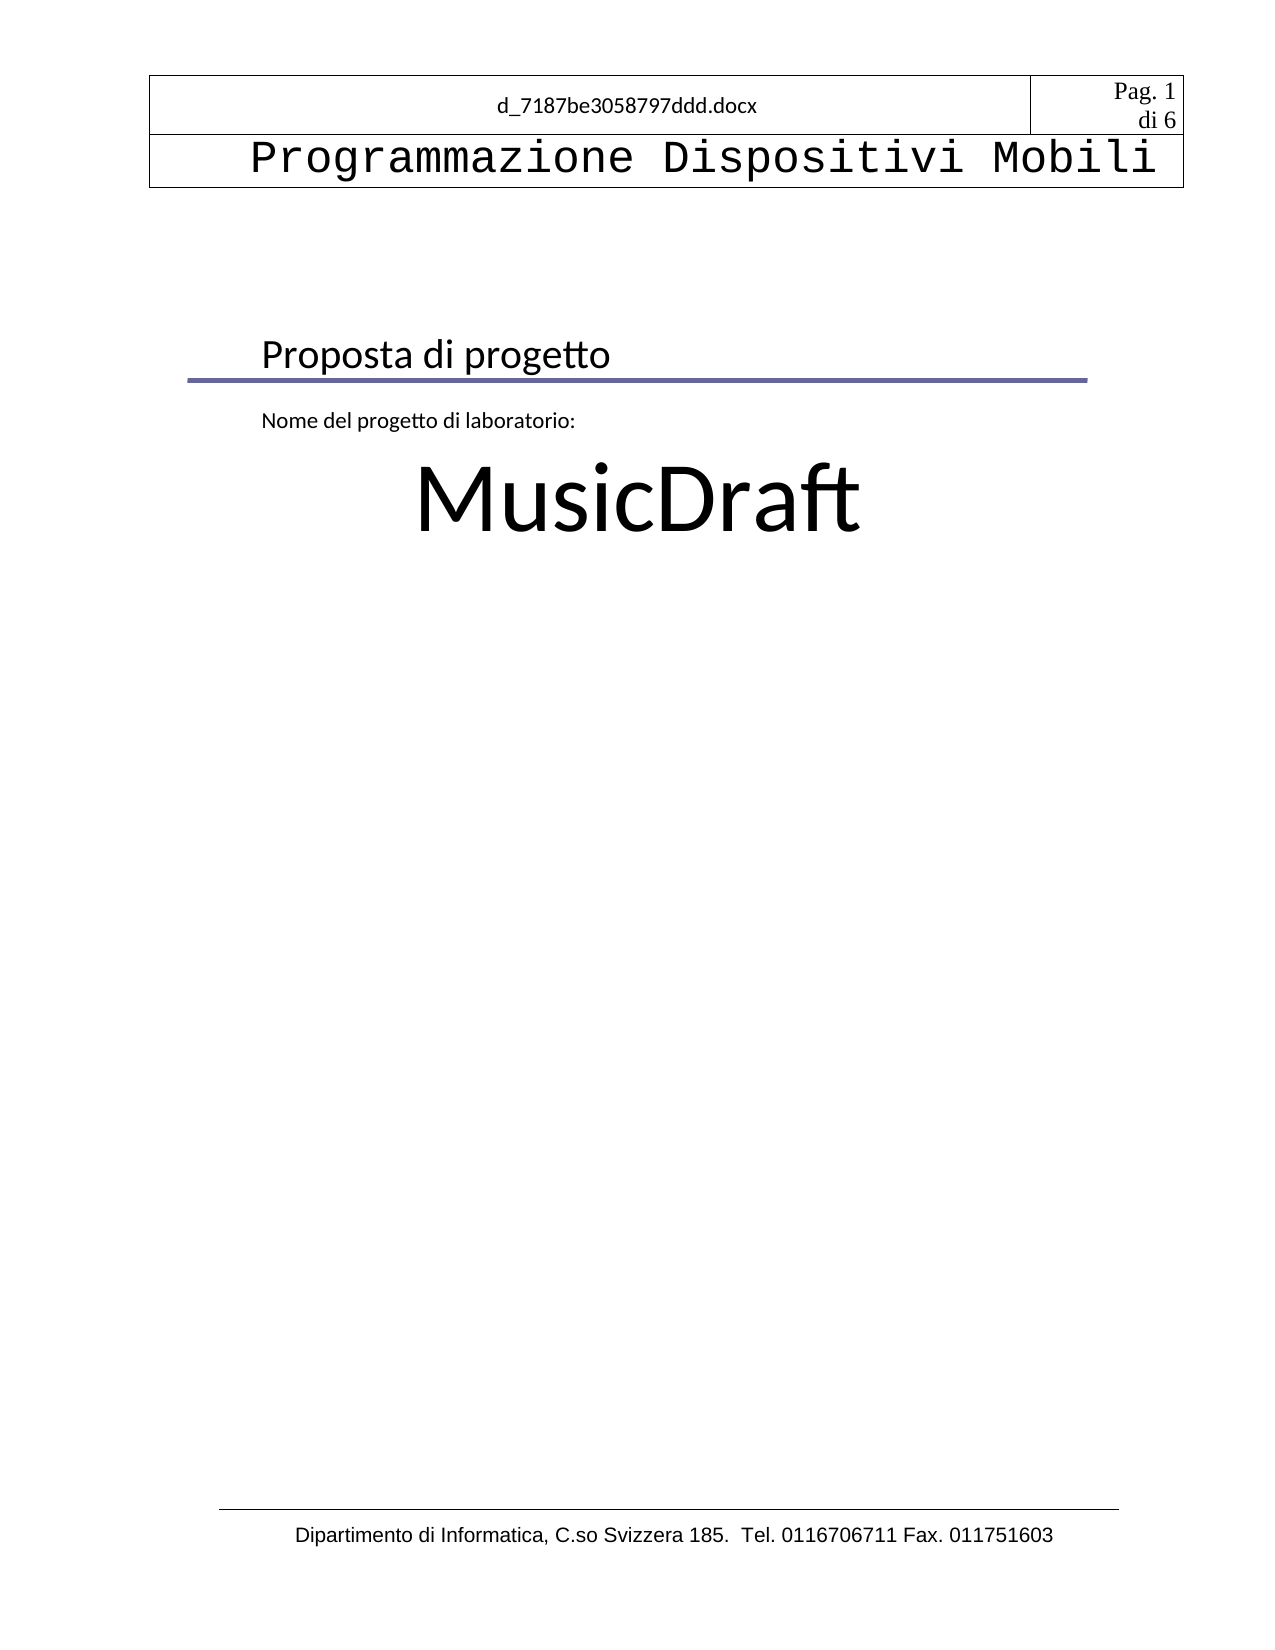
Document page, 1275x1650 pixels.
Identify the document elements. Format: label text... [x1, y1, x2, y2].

text Proposta di progetto [187, 328, 1087, 378]
text MusicDraft [187, 434, 1087, 557]
text Nome del progetto di laboratorio: [187, 407, 1087, 434]
